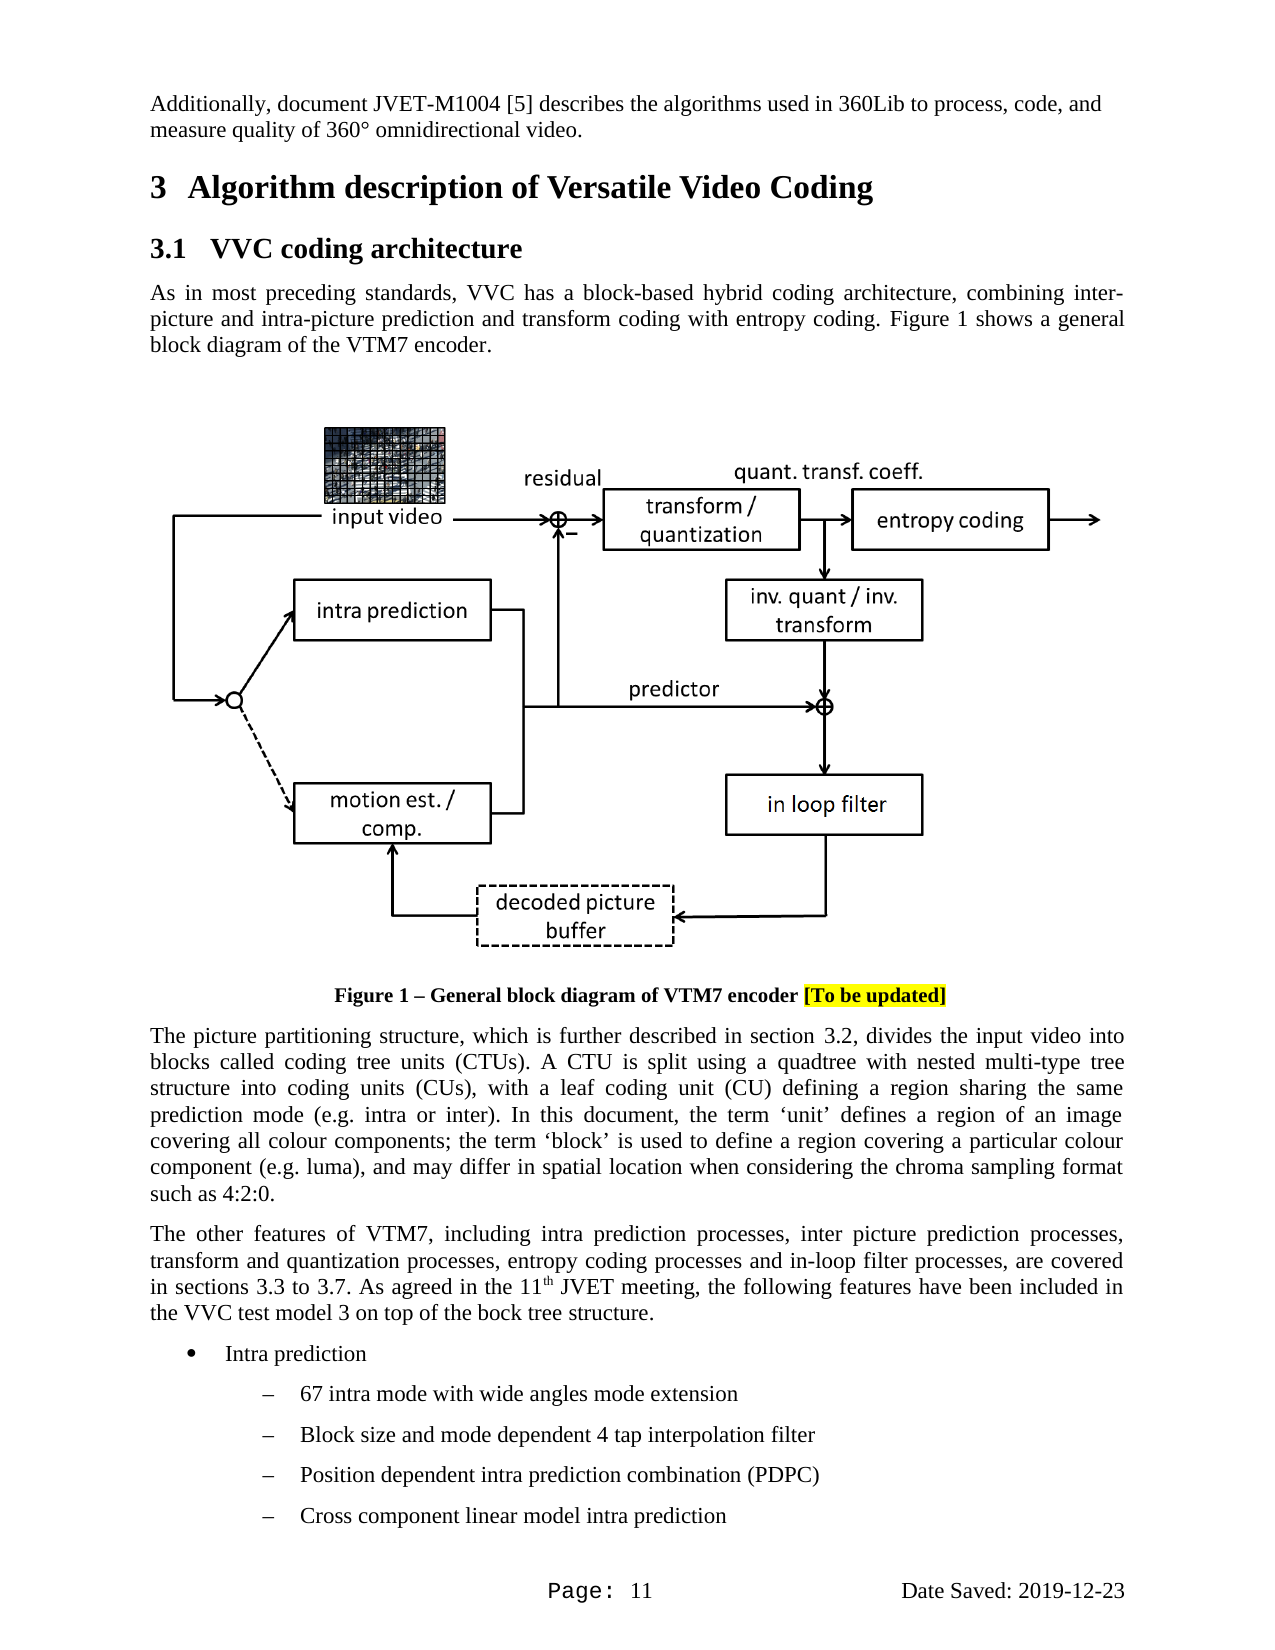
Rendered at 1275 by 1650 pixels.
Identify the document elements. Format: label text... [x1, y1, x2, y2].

list Block size and mode dependent 4 tap interpolation filter [262, 1421, 1125, 1447]
text The other features of VTM7, including intra prediction processes, inter picture prediction processes, transform and quantization processes, entropy coding processes and in-loop filter processes, are covered in sections 3.3 to 3.7. As agreed in the 11th JVET meeting, the following features have been included in the VVC test model 3 on top of the bock tree structure. [150, 1220, 1125, 1326]
text Figure 1 – General block diagram of VTM7 encoder [To be updated] [150, 983, 1125, 1007]
text Additionally, document JVET-M1004 [5] describes the algorithms used in 360Lib to process, code, and measure quality of 360° omnidirectional video. [150, 90, 1125, 143]
picture [172, 427, 1103, 955]
subtitle Algorithm description of Versatile Video Coding [150, 168, 1125, 206]
list Cross component linear model intra prediction [262, 1502, 1125, 1528]
list Position dependent intra prediction combination (PDPC) [262, 1461, 1125, 1488]
text The picture partitioning structure, which is further described in section 3.2, divides the input video into blocks called coding tree units (CTUs). A CTU is split using a quadtree with nested multi-type tree structure into coding units (CUs), with a leaf coding unit (CU) defining a region sharing the same prediction mode (e.g. intra or inter). In this document, the term ‘unit’ defines a region of an image covering all colour components; the term ‘block’ is used to define a region covering a particular colour component (e.g. luma), and may differ in spatial location when considering the chroma sampling format such as 4:2:0. [150, 1022, 1125, 1206]
text As in most preceding standards, VVC has a block-based hybrid coding architecture, combining inter-picture and intra-picture prediction and transform coding with entropy coding. Figure 1 shows a general block diagram of the VTM7 encoder. [150, 279, 1125, 358]
list Intra prediction [187, 1340, 1125, 1366]
subtitle VVC coding architecture [150, 231, 1125, 264]
list 67 intra mode with wide angles mode extension [262, 1380, 1125, 1407]
